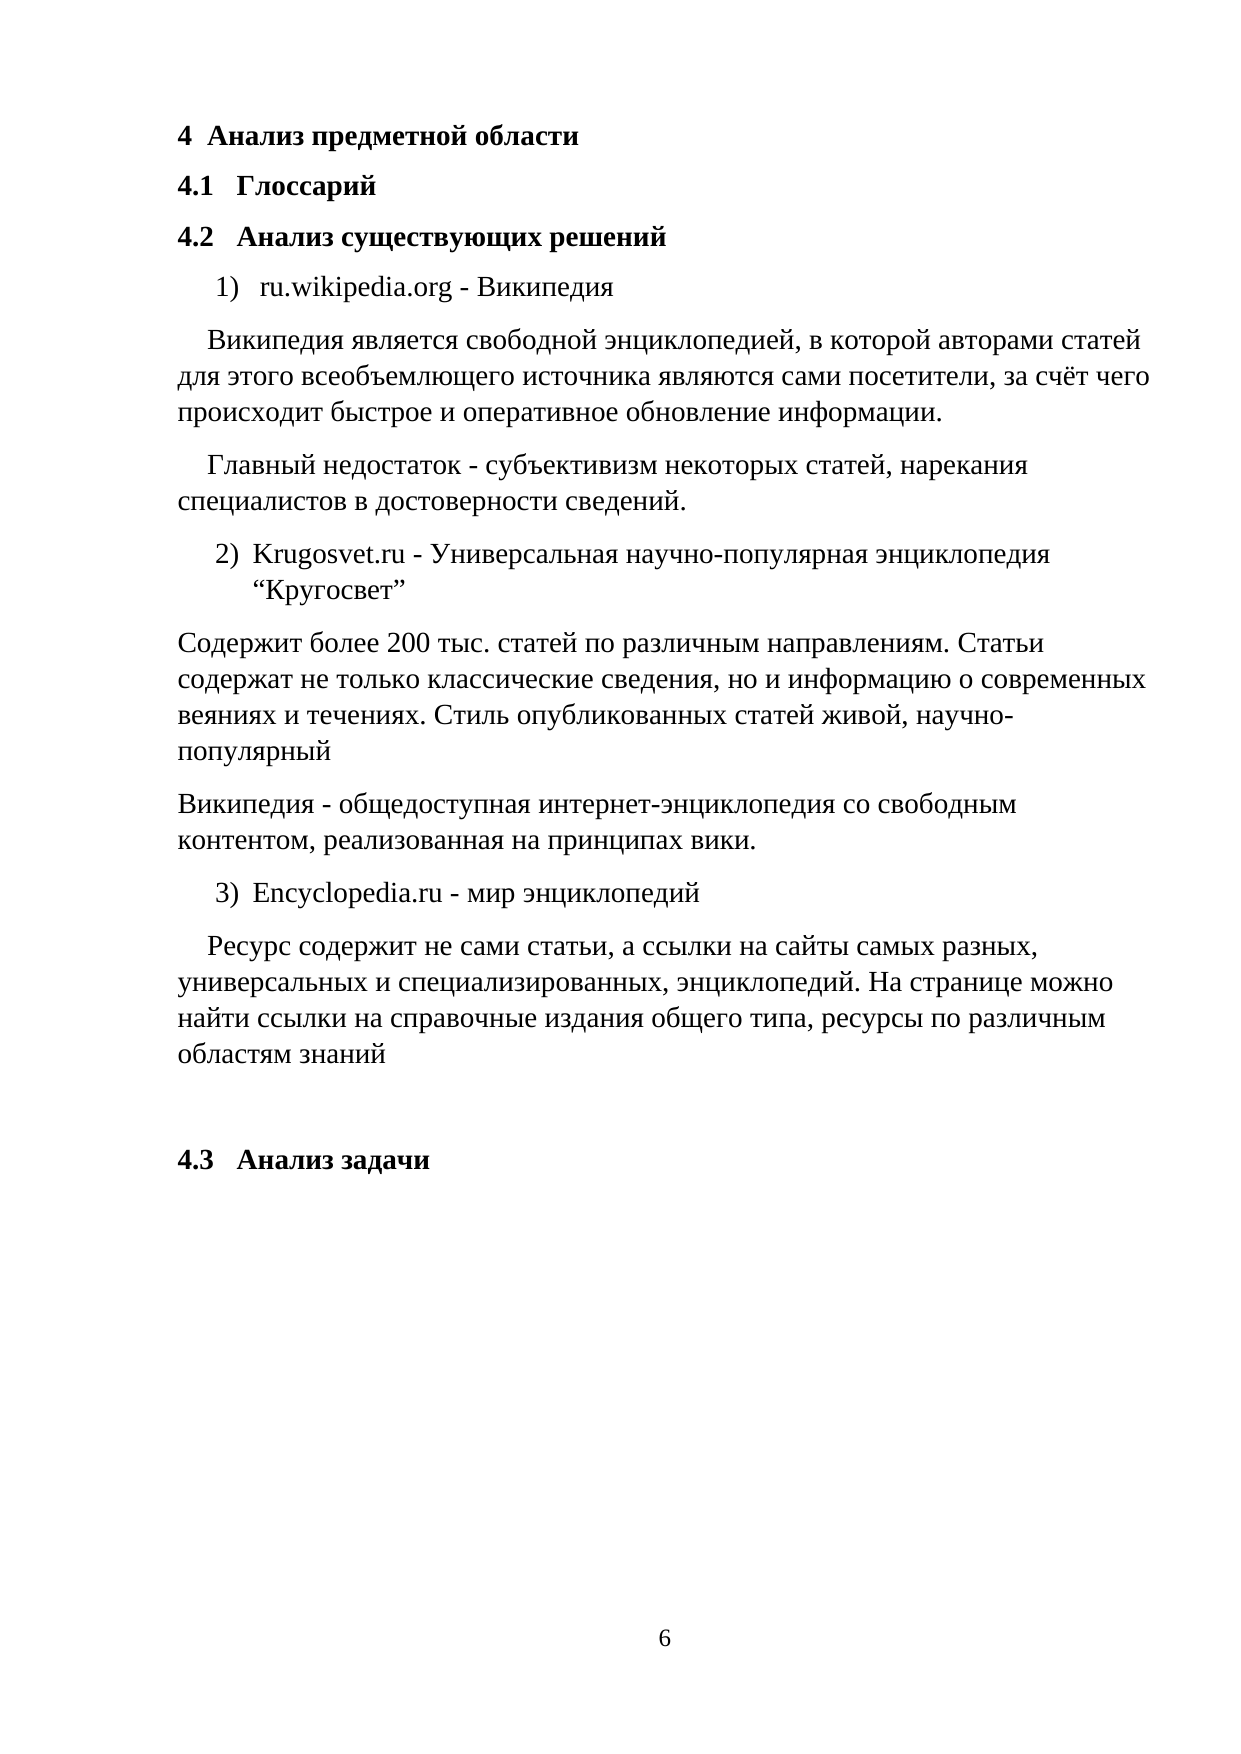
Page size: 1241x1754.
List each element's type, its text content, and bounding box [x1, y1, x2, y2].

list ru.wikipedia.org - Википедия [215, 269, 1152, 303]
subtitle Глоссарий [177, 168, 1152, 202]
text Википедия - общедоступная интернет-энциклопедия со свободным контентом, реализованная на принципах вики. [177, 786, 1152, 856]
text Ресурс содержит не сами статьи, а ссылки на сайты самых разных, универсальных и специализированных, энциклопедий. На странице можно найти ссылки на справочные издания общего типа, ресурсы по различным областям знаний [177, 928, 1152, 1070]
list Krugosvet.ru - Универсальная научно-популярная энциклопедия “Кругосвет” [215, 536, 1152, 606]
subtitle Анализ задачи [177, 1142, 1152, 1176]
text Содержит более 200 тыс. статей по различным направлениям. Статьи содержат не только классические сведения, но и информацию о современных веяниях и течениях. Стиль опубликованных статей живой, научно-популярный [177, 625, 1152, 767]
subtitle Анализ предметной области [177, 118, 1152, 152]
subtitle Анализ существующих решений [177, 219, 1152, 252]
text Главный недостаток - субъективизм некоторых статей, нарекания специалистов в достоверности сведений. [177, 447, 1152, 517]
text Википедия является свободной энциклопедией, в которой авторами статей для этого всеобъемлющего источника являются сами посетители, за счёт чего происходит быстрое и оперативное обновление информации. [177, 322, 1152, 428]
list Encyclopedia.ru - мир энциклопедий [215, 875, 1152, 909]
